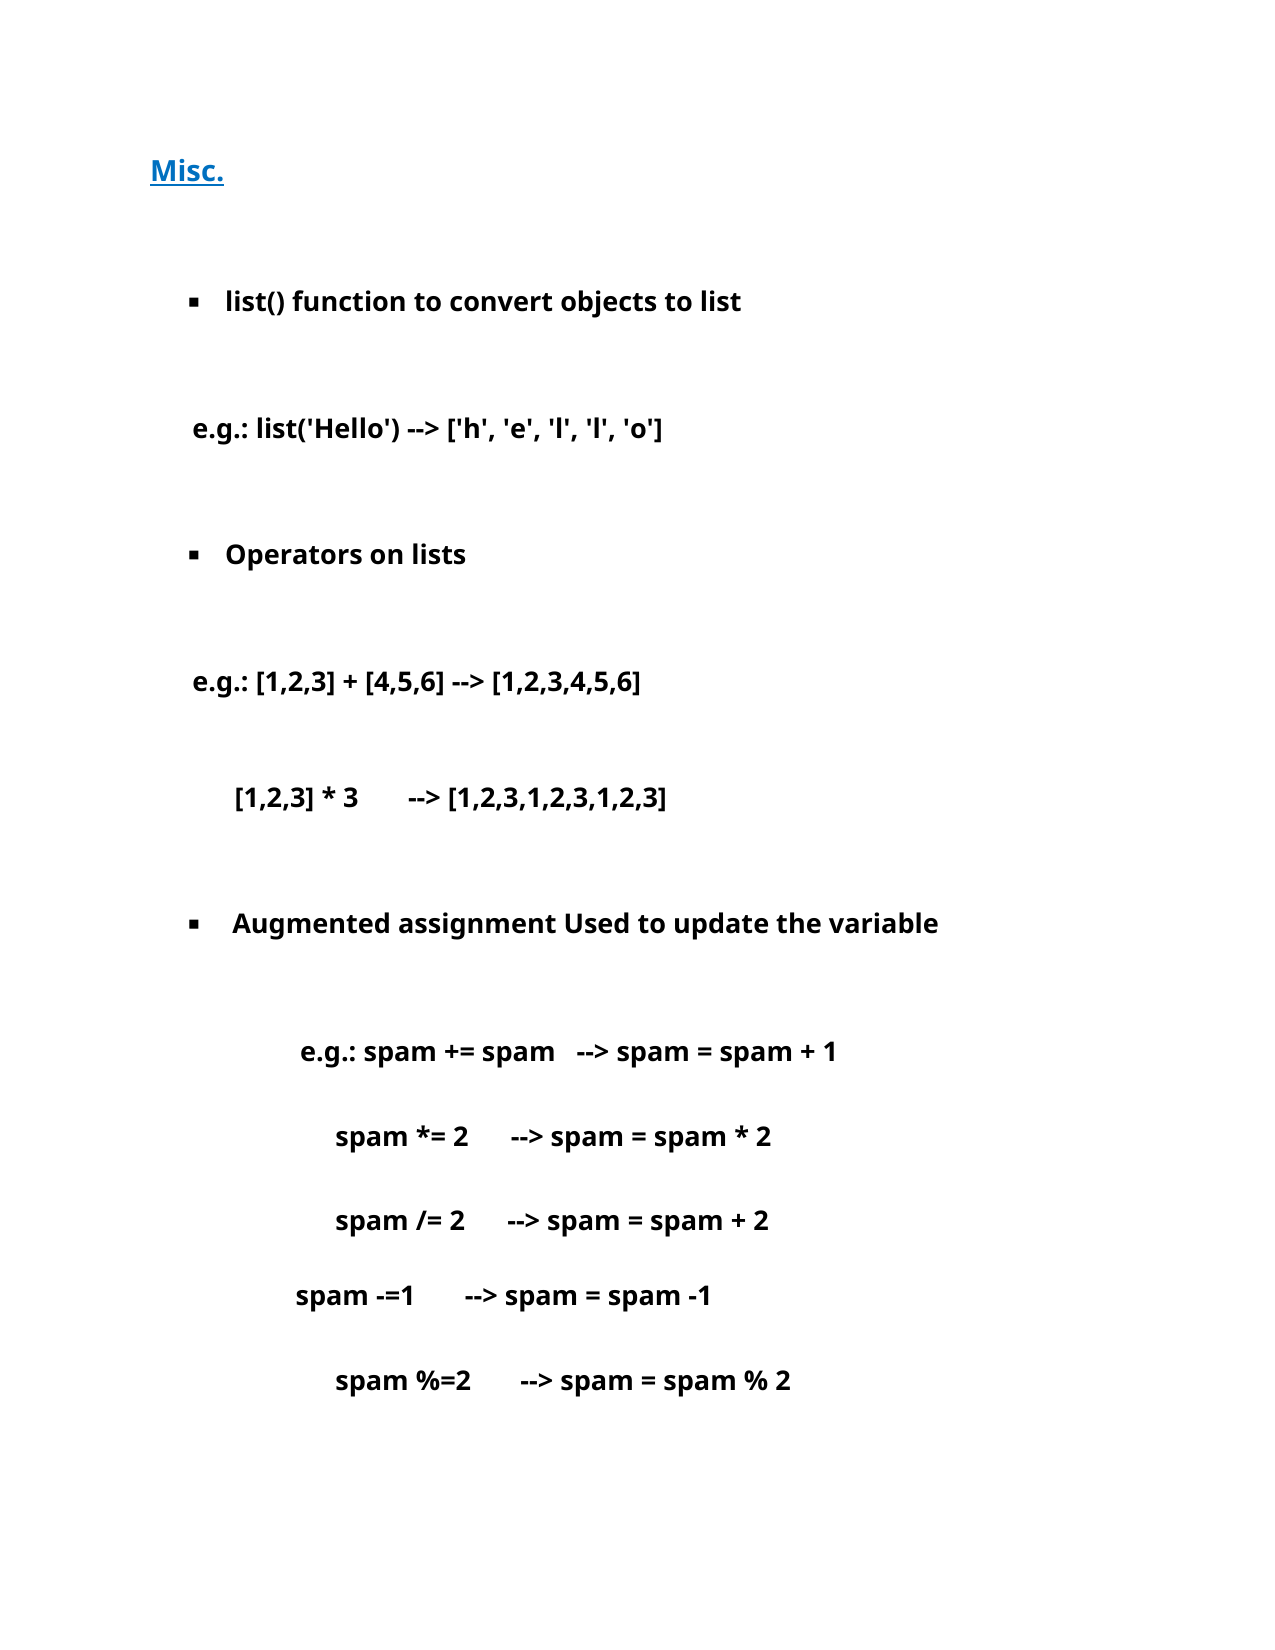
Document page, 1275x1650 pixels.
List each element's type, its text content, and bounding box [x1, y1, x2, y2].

list Augmented assignment Used to update the variable [187, 905, 1125, 942]
text [1,2,3] * 3 --> [1,2,3,1,2,3,1,2,3] [150, 778, 1125, 815]
list spam -=1 --> spam = spam -1 [225, 1276, 1125, 1313]
list spam *= 2 --> spam = spam * 2 [225, 1117, 1125, 1154]
list spam %=2 --> spam = spam % 2 [225, 1361, 1125, 1398]
list list() function to convert objects to list [187, 283, 1125, 320]
list Operators on lists [187, 536, 1125, 573]
text e.g.: list('Hello') --> ['h', 'e', 'l', 'l', 'o'] [150, 409, 1125, 446]
list spam /= 2 --> spam = spam + 2 [225, 1202, 1125, 1239]
text e.g.: [1,2,3] + [4,5,6] --> [1,2,3,4,5,6] [150, 662, 1125, 699]
text Misc. [150, 150, 1125, 190]
list e.g.: spam += spam --> spam = spam + 1 [225, 1032, 1125, 1069]
